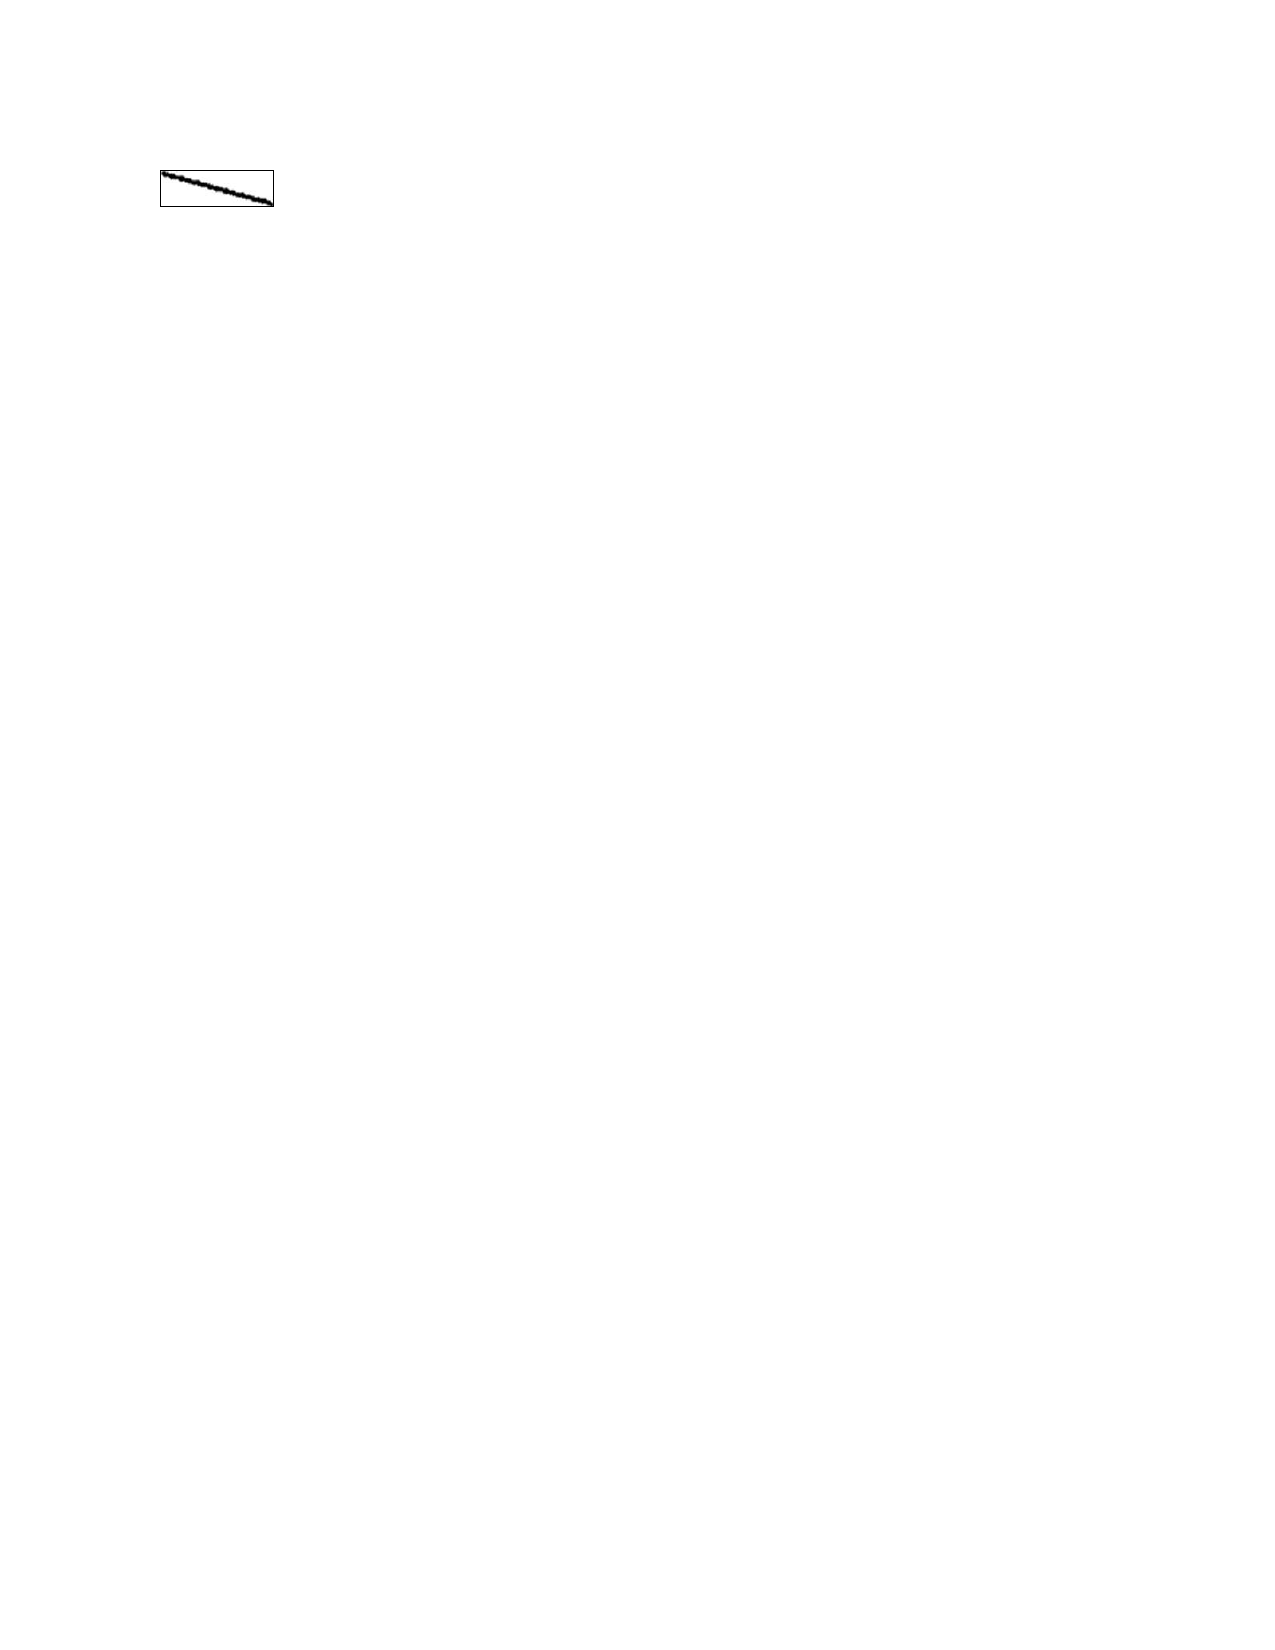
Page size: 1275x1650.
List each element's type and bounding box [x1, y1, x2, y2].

picture [161, 171, 273, 206]
